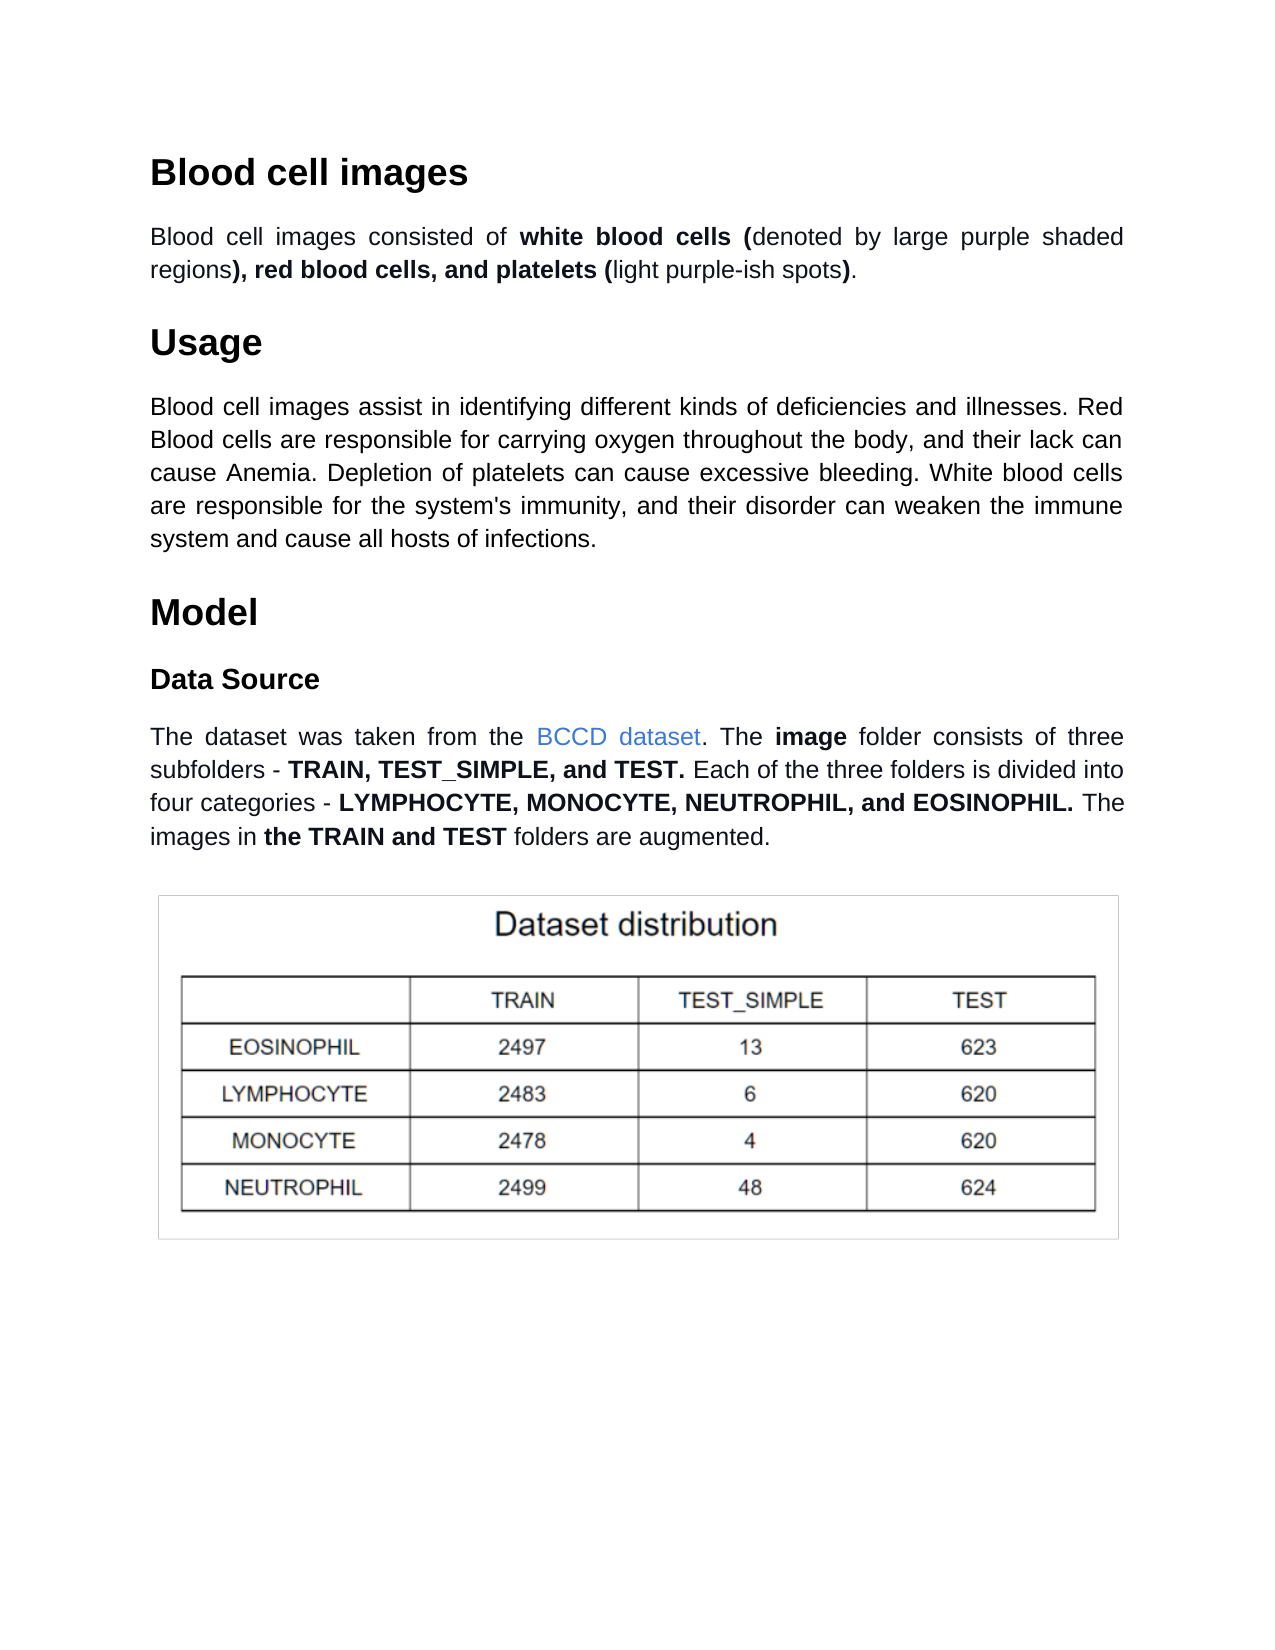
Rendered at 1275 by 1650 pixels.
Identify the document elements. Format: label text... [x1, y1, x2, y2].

picture [150, 887, 1125, 1248]
text Blood cell images [150, 150, 1125, 193]
text Blood cell images consisted of white blood cells (denoted by large purple shaded regions), red blood cells, and platelets (light purple-ish spots). [150, 222, 1125, 283]
text Usage [150, 321, 1125, 364]
text Model [150, 590, 1125, 633]
text Data Source [150, 662, 1125, 695]
text Blood cell images assist in identifying different kinds of deficiencies and illnesses. Red Blood cells are responsible for carrying oxygen throughout the body, and their lack can cause Anemia. Depletion of platelets can cause excessive bleeding. White blood cells are responsible for the system's immunity, and their disorder can weaken the immune system and cause all hosts of infections. [150, 392, 1125, 553]
text The dataset was taken from the BCCD dataset. The image folder consists of three subfolders - TRAIN, TEST_SIMPLE, and TEST. Each of the three folders is divided into four categories - LYMPHOCYTE, MONOCYTE, NEUTROPHIL, and EOSINOPHIL. The images in the TRAIN and TEST folders are augmented. [150, 722, 1125, 850]
